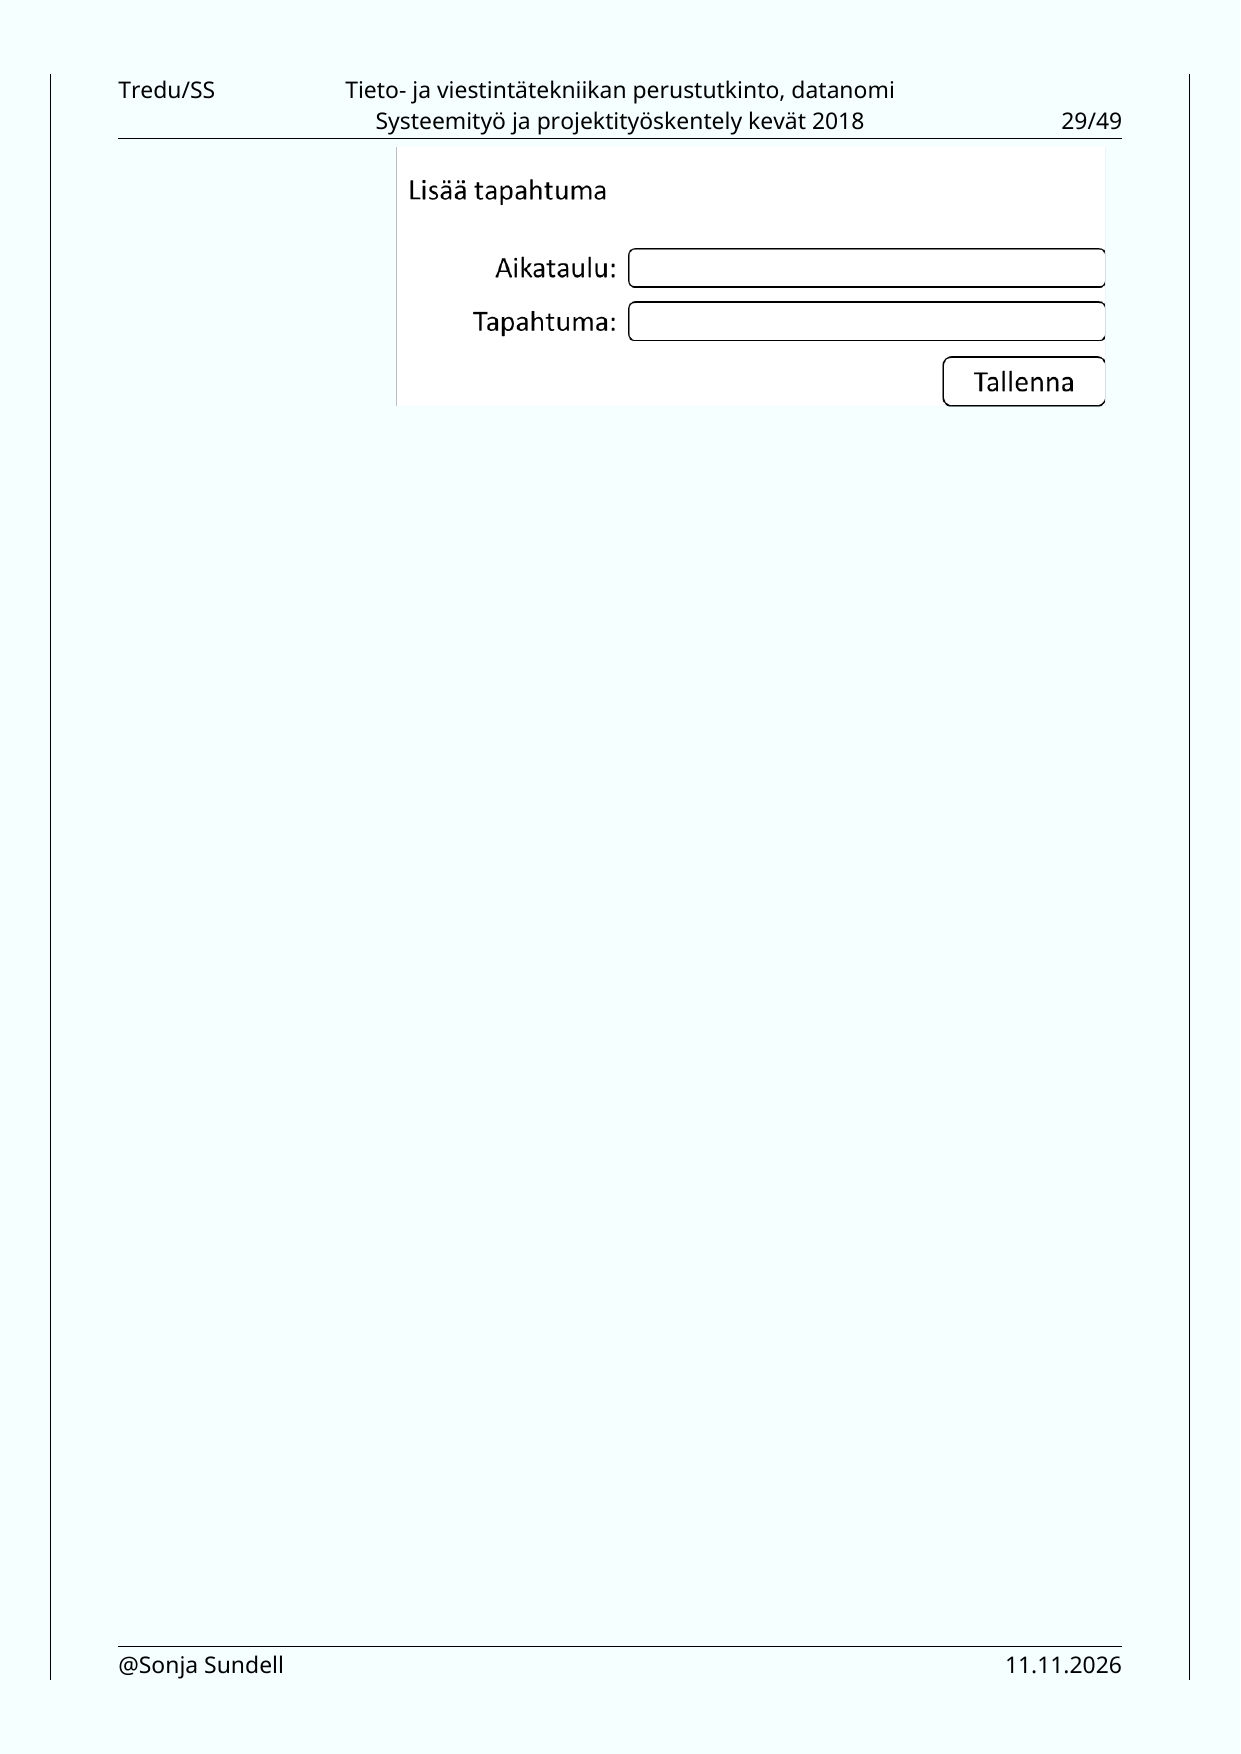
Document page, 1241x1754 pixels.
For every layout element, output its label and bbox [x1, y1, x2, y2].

picture [389, 147, 1106, 417]
